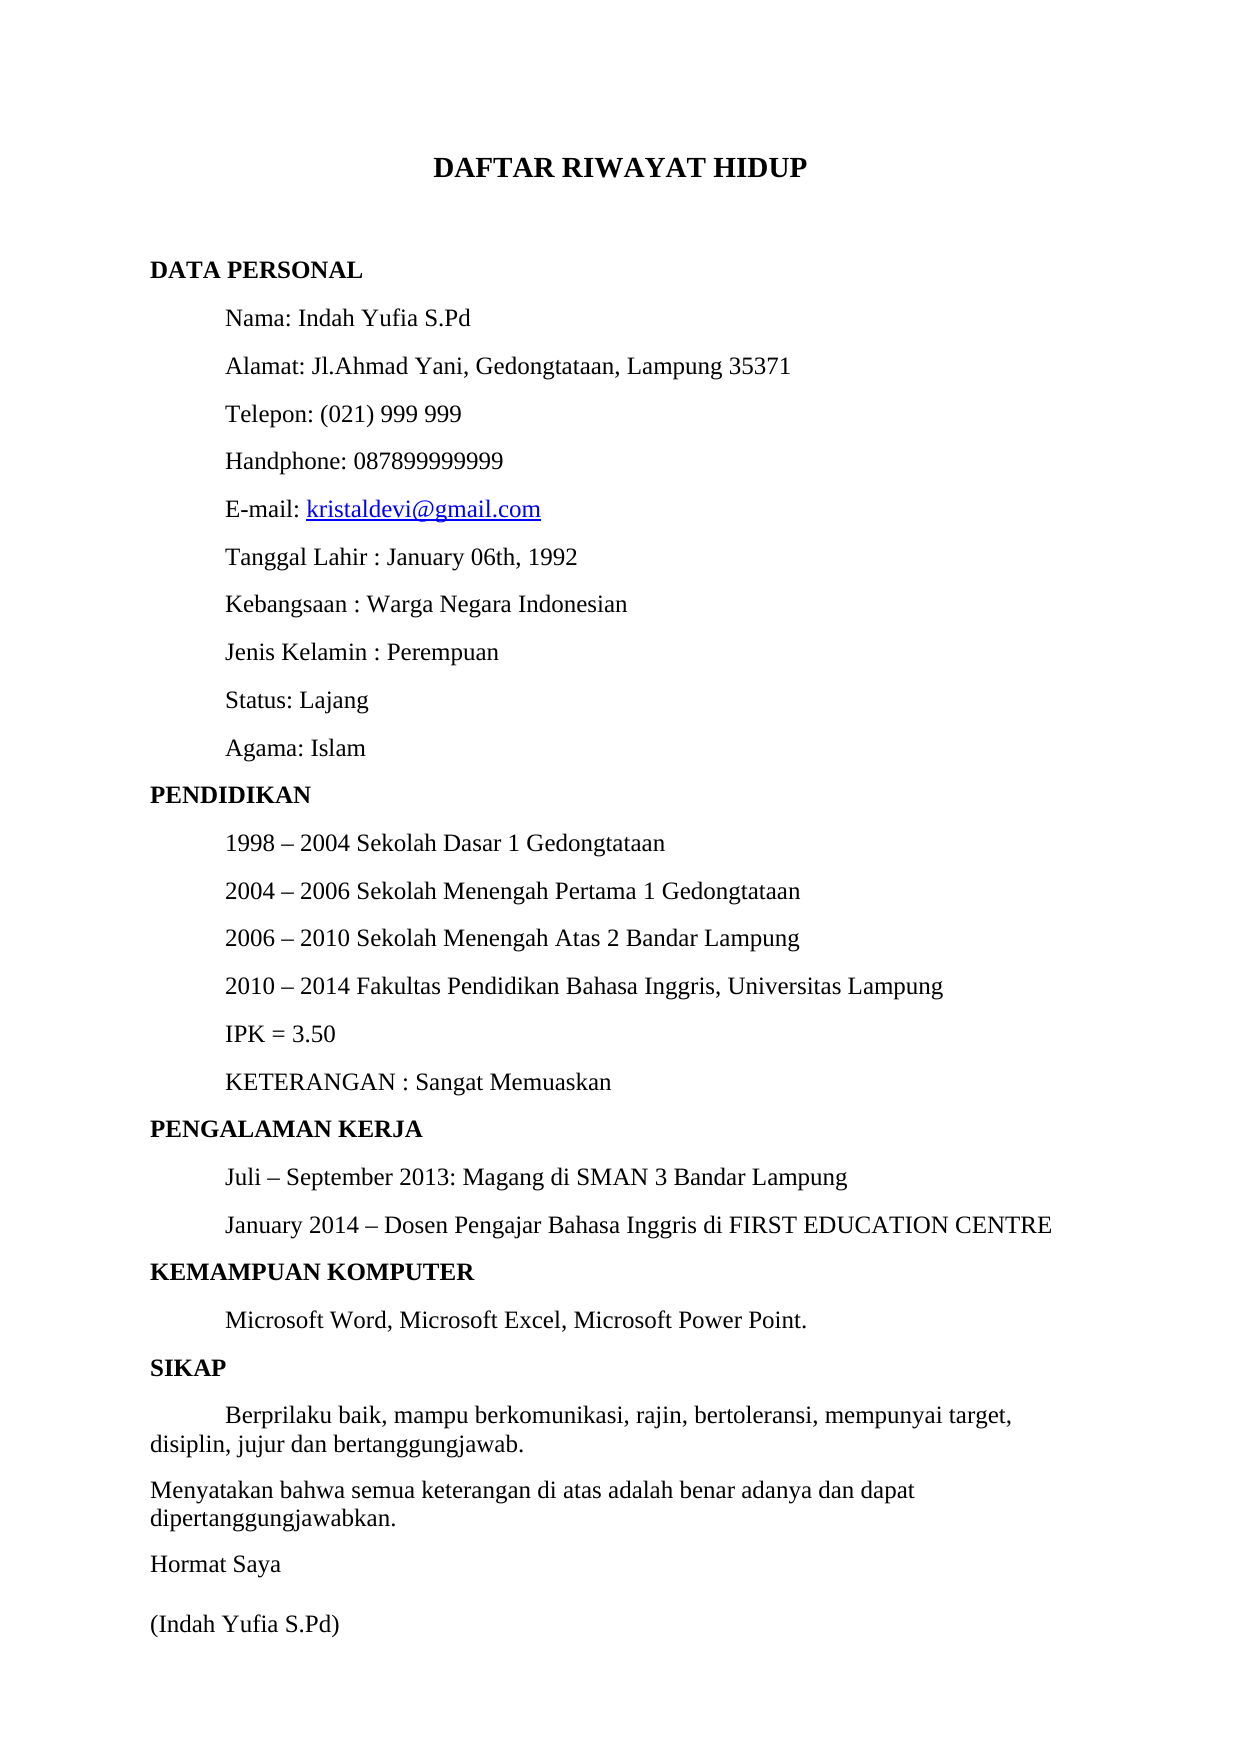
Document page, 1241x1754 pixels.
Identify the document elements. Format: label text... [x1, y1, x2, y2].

text IPK = 3.50 [150, 1019, 1090, 1048]
text Nama: Indah Yufia S.Pd [150, 303, 1090, 332]
text PENGALAMAN KERJA [150, 1114, 1090, 1143]
text PENDIDIKAN [150, 780, 1090, 809]
text January 2014 – Dosen Pengajar Bahasa Inggris di FIRST EDUCATION CENTRE [150, 1210, 1090, 1238]
text KEMAMPUAN KOMPUTER [150, 1257, 1090, 1286]
text Hormat Saya [150, 1549, 1090, 1578]
text KETERANGAN : Sangat Memuaskan [150, 1067, 1090, 1095]
text Berprilaku baik, mampu berkomunikasi, rajin, bertoleransi, mempunyai target, disiplin, jujur dan bertanggungjawab. [150, 1401, 1090, 1458]
text Menyatakan bahwa semua keterangan di atas adalah benar adanya dan dapat dipertanggungjawabkan. [150, 1475, 1090, 1532]
text 2004 – 2006 Sekolah Menengah Pertama 1 Gedongtataan [150, 876, 1090, 904]
text Kebangsaan : Warga Negara Indonesian [150, 589, 1090, 618]
text Status: Lajang [150, 685, 1090, 714]
text E-mail: kristaldevi@gmail.com [150, 494, 1090, 523]
text 2006 – 2010 Sekolah Menengah Atas 2 Bandar Lampung [150, 923, 1090, 952]
text Alamat: Jl.Ahmad Yani, Gedongtataan, Lampung 35371 [150, 351, 1090, 380]
text Juli – September 2013: Magang di SMAN 3 Bandar Lampung [150, 1162, 1090, 1191]
text SIKAP [150, 1353, 1090, 1382]
text DATA PERSONAL [150, 256, 1090, 284]
text Agama: Islam [150, 733, 1090, 761]
text Microsoft Word, Microsoft Excel, Microsoft Power Point. [150, 1305, 1090, 1334]
text Tanggal Lahir : January 06th, 1992 [150, 542, 1090, 571]
text Telepon: (021) 999 999 [150, 399, 1090, 427]
text DAFTAR RIWAYAT HIDUP [150, 150, 1090, 183]
text 2010 – 2014 Fakultas Pendidikan Bahasa Inggris, Universitas Lampung [150, 971, 1090, 1000]
text Jenis Kelamin : Perempuan [150, 637, 1090, 666]
text (Indah Yufia S.Pd) [150, 1609, 1090, 1637]
text Handphone: 087899999999 [150, 446, 1090, 475]
text 1998 – 2004 Sekolah Dasar 1 Gedongtataan [150, 828, 1090, 857]
